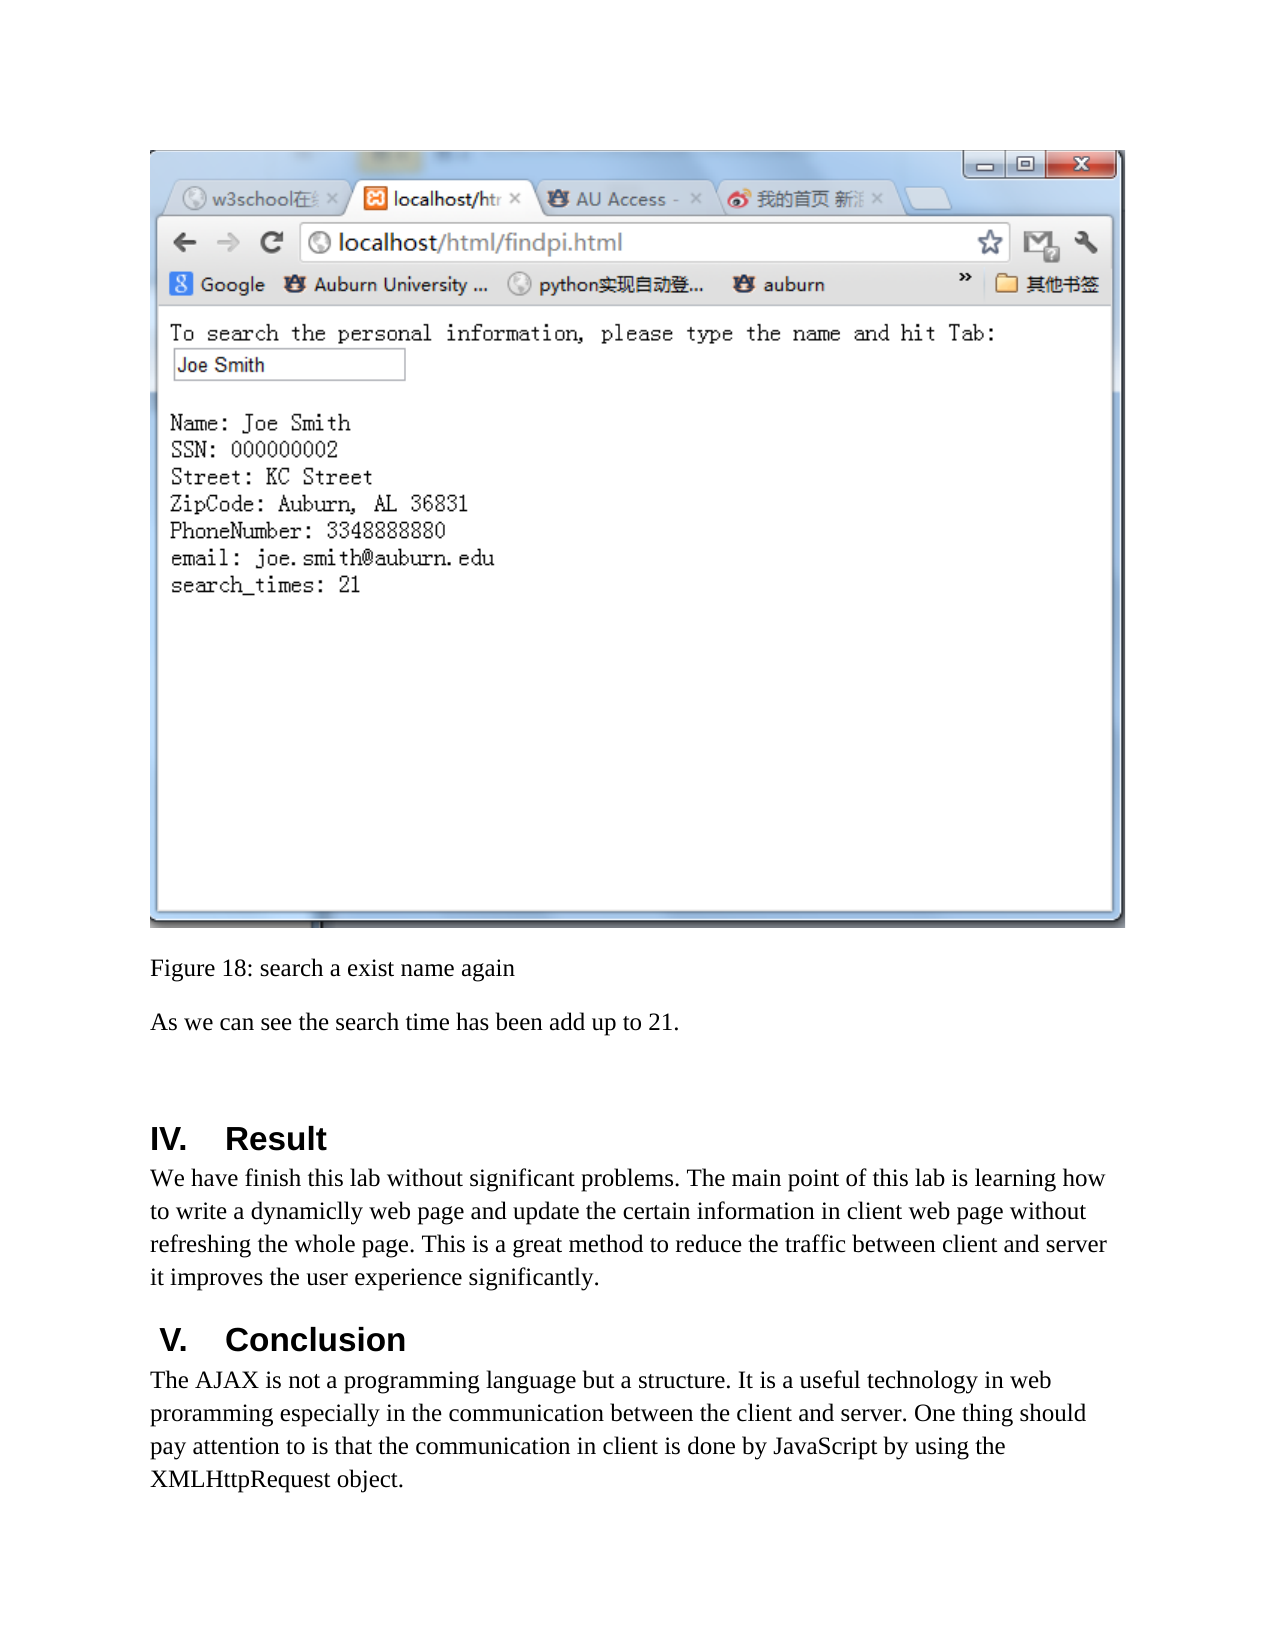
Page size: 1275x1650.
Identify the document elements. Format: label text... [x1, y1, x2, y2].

text We have finish this lab without significant problems. The main point of this lab is learning how to write a dynamiclly web page and update the certain information in client web page without refreshing the whole page. This is a great method to reduce the traffic between client and server it improves the user experience significantly. [150, 1163, 1125, 1291]
text As we can see the search time has been add up to 21. [150, 1007, 1125, 1036]
text Figure 18: search a exist name again [150, 953, 1125, 982]
subtitle Result [187, 1119, 1125, 1157]
text The AJAX is not a programming language but a structure. It is a useful technology in web proramming especially in the communication between the client and server. One thing should pay attention to is that the communication in client is done by JavaScript by using the XMLHttpRequest object. [150, 1365, 1125, 1493]
subtitle Conclusion [187, 1320, 1125, 1359]
picture [150, 150, 1125, 928]
